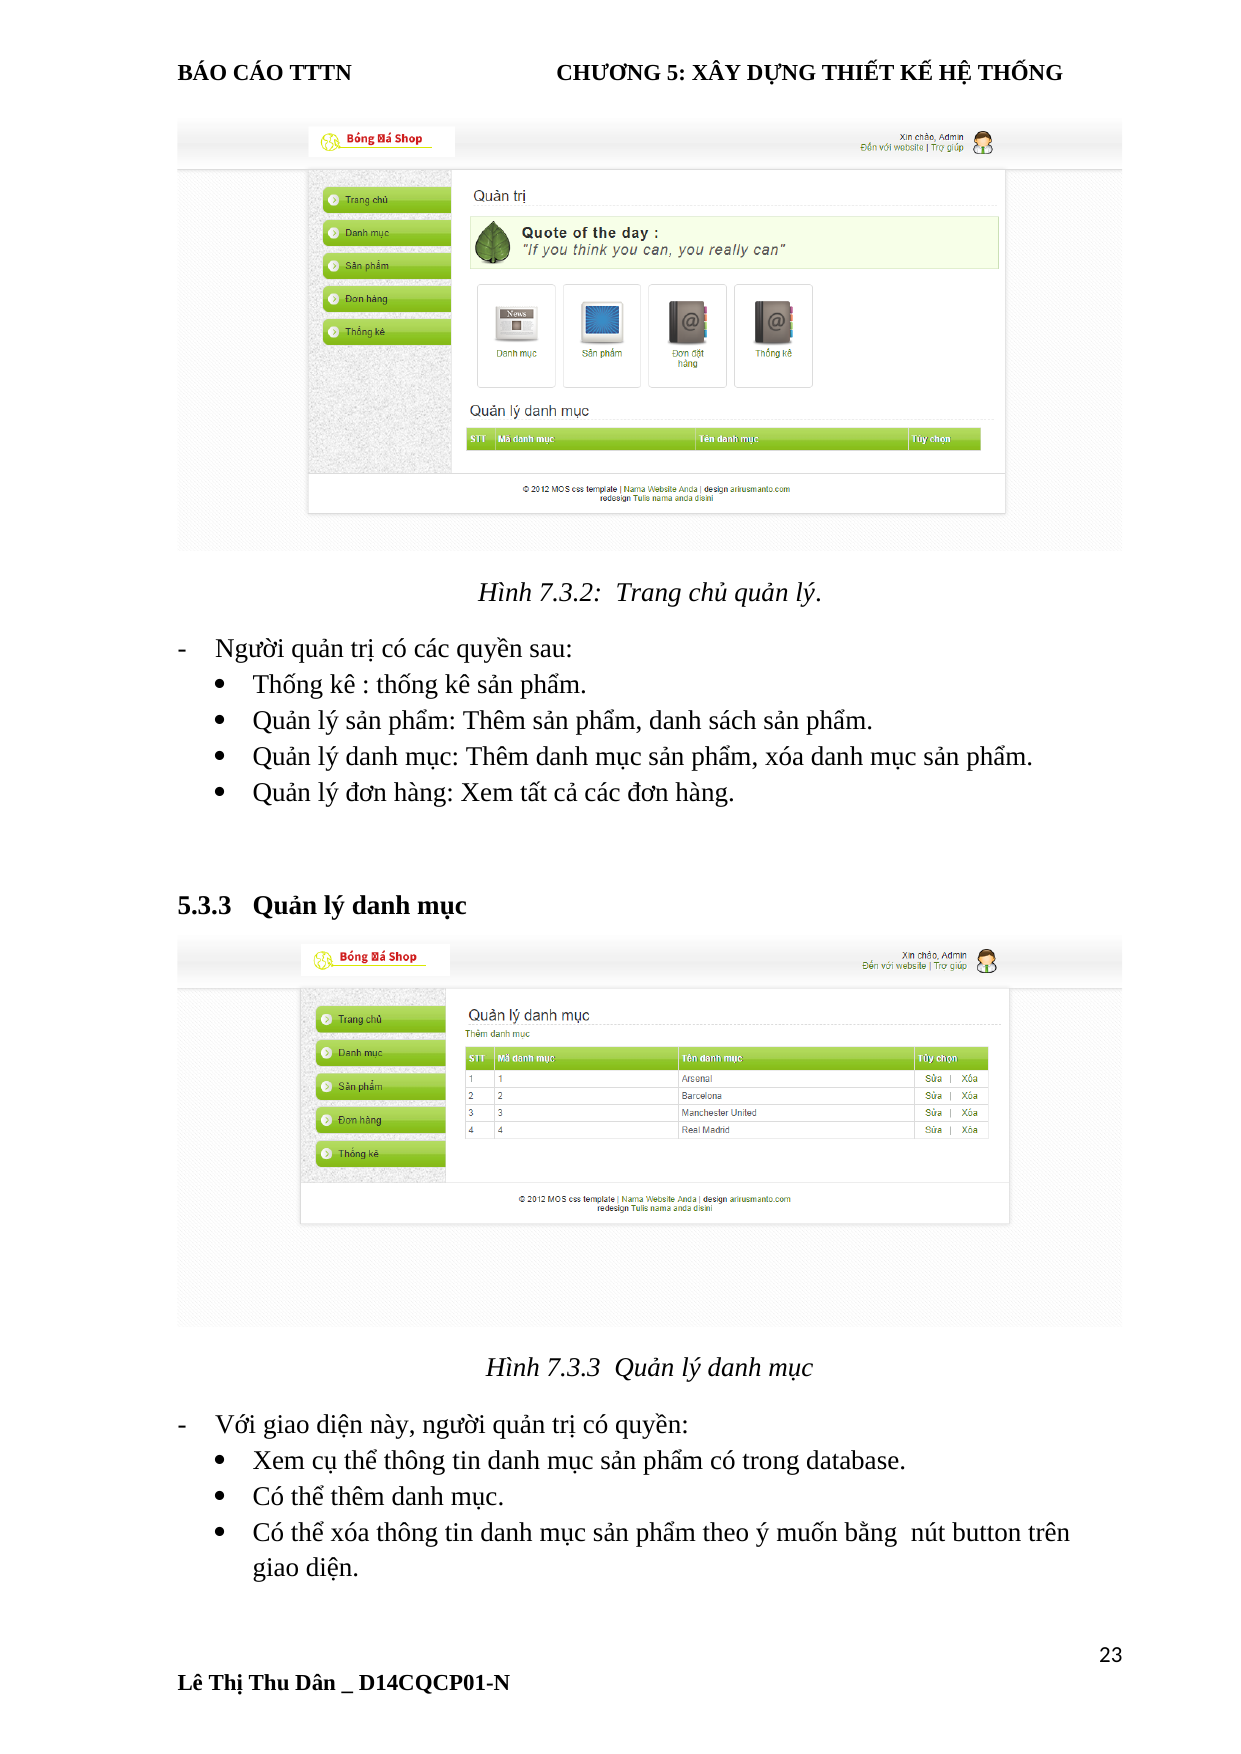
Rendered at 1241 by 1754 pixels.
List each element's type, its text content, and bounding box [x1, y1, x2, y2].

list Người quản trị có các quyền sau: [177, 632, 1122, 663]
list Thống kê : thống kê sản phẩm. [215, 668, 1122, 699]
list Quản lý danh mục: Thêm danh mục sản phẩm, xóa danh mục sản phẩm. [215, 740, 1122, 771]
text Hình 7.3.3 Quản lý danh mục [177, 1351, 1122, 1383]
picture [177, 118, 1123, 551]
subtitle Quản lý danh mục [177, 889, 1122, 920]
list Quản lý sản phẩm: Thêm sản phẩm, danh sách sản phẩm. [215, 704, 1122, 735]
list Có thể xóa thông tin danh mục sản phẩm theo ý muốn bằng nút button trên giao diện. [215, 1516, 1122, 1583]
picture [177, 935, 1123, 1327]
list Với giao diện này, người quản trị có quyền: [177, 1408, 1122, 1439]
text Hình 7.3.2: Trang chủ quản lý. [177, 576, 1122, 607]
list Có thể thêm danh mục. [215, 1480, 1122, 1511]
list Xem cụ thể thông tin danh mục sản phẩm có trong database. [215, 1444, 1122, 1475]
list Quản lý đơn hàng: Xem tất cả các đơn hàng. [215, 776, 1122, 807]
